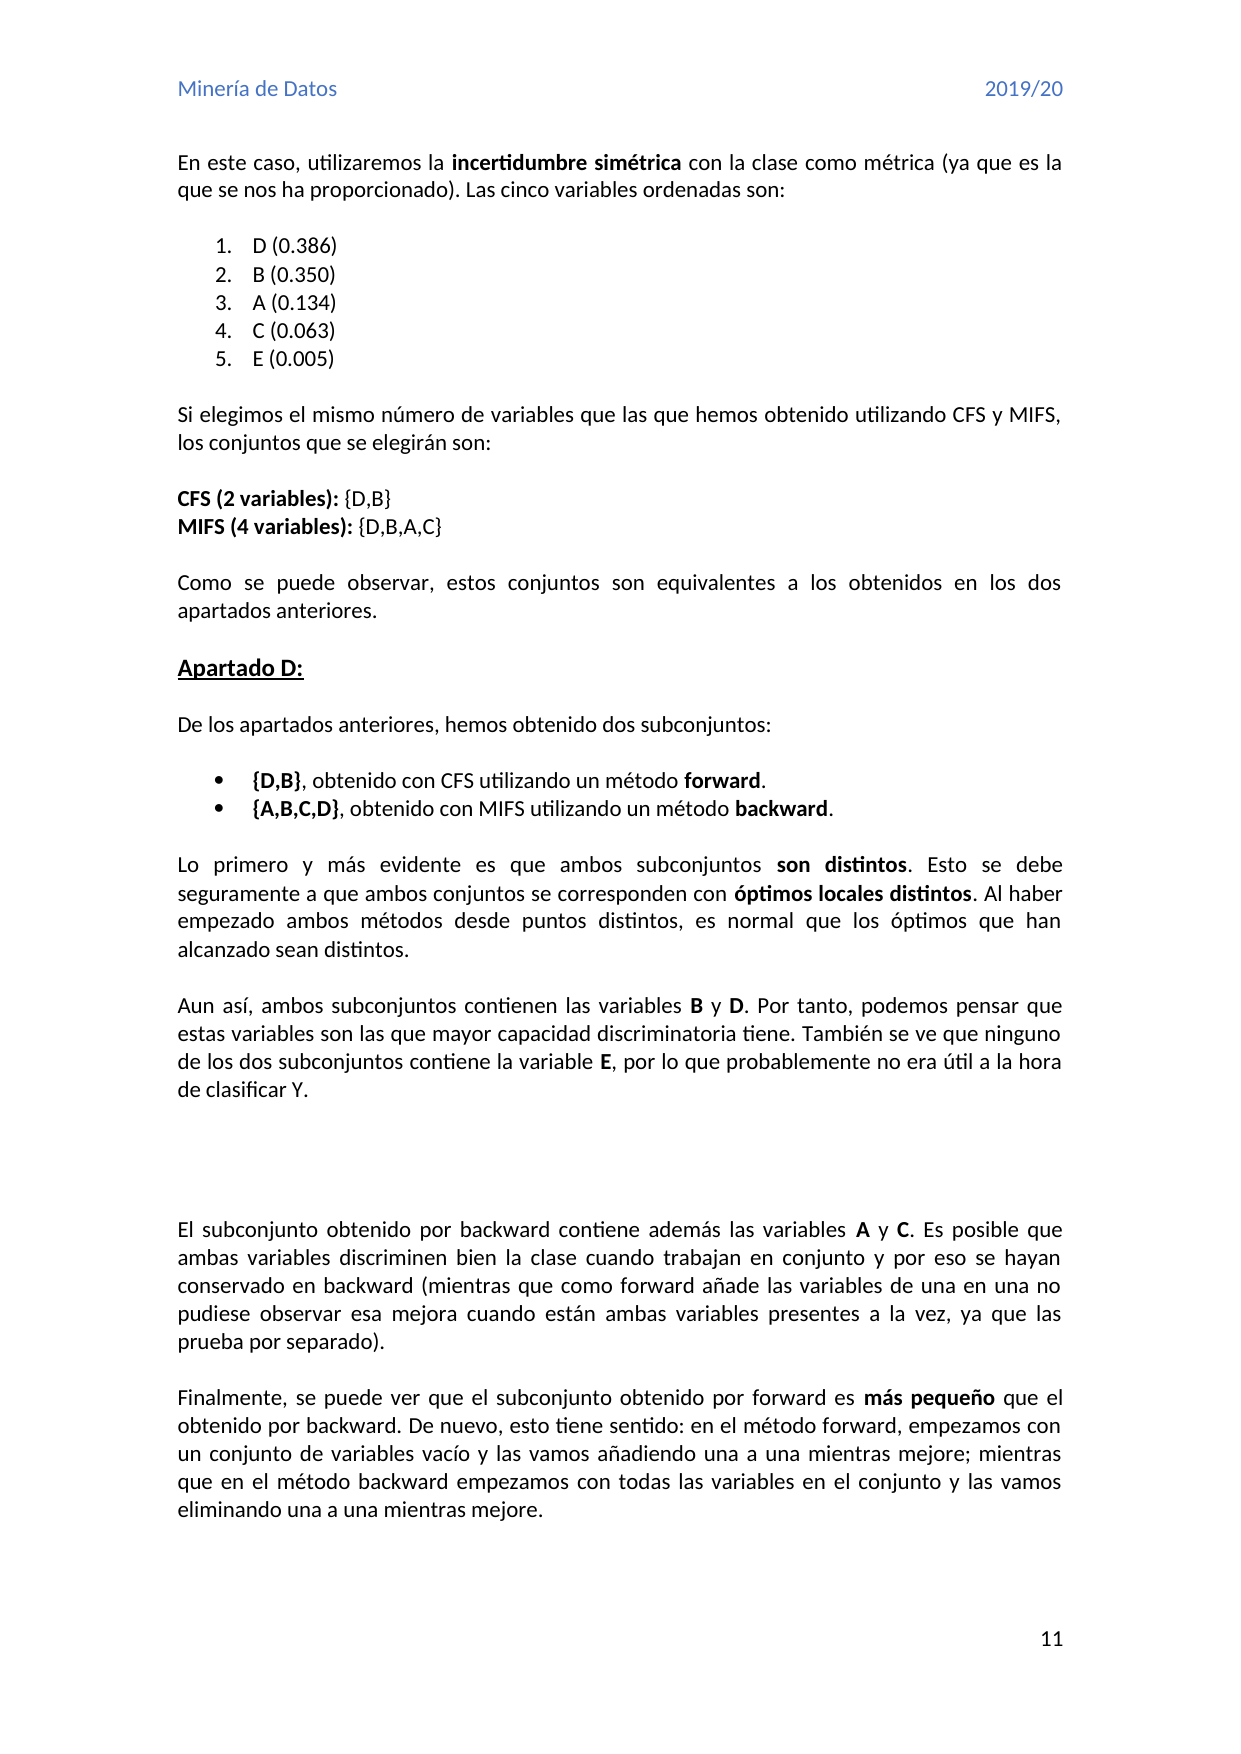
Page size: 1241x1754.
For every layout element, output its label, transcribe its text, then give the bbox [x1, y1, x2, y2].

text El subconjunto obtenido por backward contiene además las variables A y C. Es posible que ambas variables discriminen bien la clase cuando trabajan en conjunto y por eso se hayan conservado en backward (mientras que como forward añade las variables de una en una no pudiese observar esa mejora cuando están ambas variables presentes a la vez, ya que las prueba por separado). [177, 1215, 1063, 1355]
text Apartado D: [177, 652, 1063, 682]
list C (0.063) [215, 316, 1063, 344]
text MIFS (4 variables): {D,B,A,C} [177, 512, 1063, 540]
text En este caso, utilizaremos la incertidumbre simétrica con la clase como métrica (ya que es la que se nos ha proporcionado). Las cinco variables ordenadas son: [177, 148, 1063, 204]
list B (0.350) [215, 260, 1063, 288]
text Si elegimos el mismo número de variables que las que hemos obtenido utilizando CFS y MIFS, los conjuntos que se elegirán son: [177, 400, 1063, 456]
list {A,B,C,D}, obtenido con MIFS utilizando un método backward. [215, 794, 1063, 823]
text Lo primero y más evidente es que ambos subconjuntos son distintos. Esto se debe seguramente a que ambos conjuntos se corresponden con óptimos locales distintos. Al haber empezado ambos métodos desde puntos distintos, es normal que los óptimos que han alcanzado sean distintos. [177, 851, 1063, 963]
list D (0.386) [215, 232, 1063, 260]
text Finalmente, se puede ver que el subconjunto obtenido por forward es más pequeño que el obtenido por backward. De nuevo, esto tiene sentido: en el método forward, empezamos con un conjunto de variables vacío y las vamos añadiendo una a una mientras mejore; mientras que en el método backward empezamos con todas las variables en el conjunto y las vamos eliminando una a una mientras mejore. [177, 1383, 1063, 1523]
text De los apartados anteriores, hemos obtenido dos subconjuntos: [177, 711, 1063, 738]
text Como se puede observar, estos conjuntos son equivalentes a los obtenidos en los dos apartados anteriores. [177, 568, 1063, 624]
list E (0.005) [215, 344, 1063, 372]
text CFS (2 variables): {D,B} [177, 484, 1063, 512]
text Aun así, ambos subconjuntos contienen las variables B y D. Por tanto, podemos pensar que estas variables son las que mayor capacidad discriminatoria tiene. También se ve que ninguno de los dos subconjuntos contiene la variable E, por lo que probablemente no era útil a la hora de clasificar Y. [177, 991, 1063, 1103]
list {D,B}, obtenido con CFS utilizando un método forward. [215, 767, 1063, 794]
list A (0.134) [215, 288, 1063, 316]
